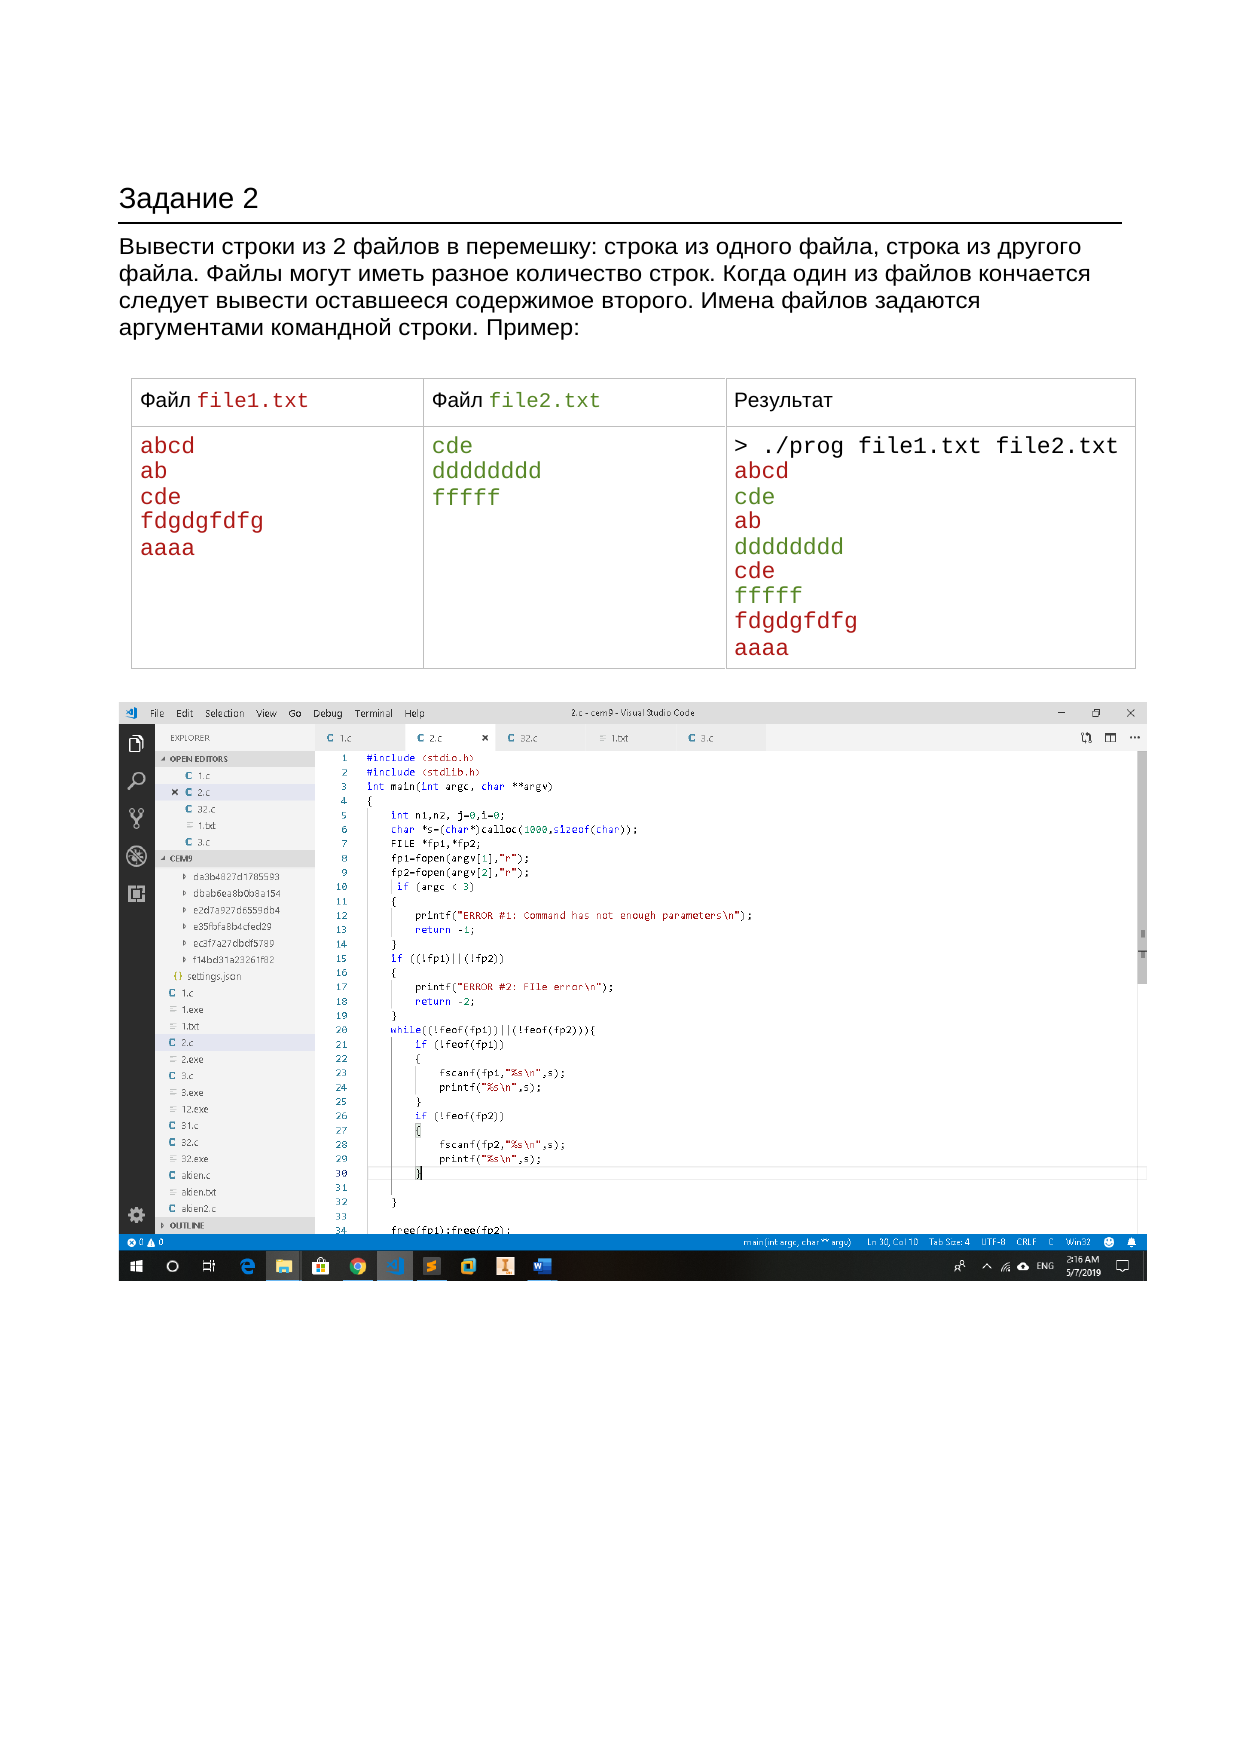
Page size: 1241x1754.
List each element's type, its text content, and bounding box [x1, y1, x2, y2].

text Задание 2 [119, 181, 1134, 215]
picture [118, 702, 1147, 1281]
text Вывести строки из 2 файлов в перемешку: строка из одного файла, строка из другого файла. Файлы могут иметь разное количество строк. Когда один из файлов кончается следует вывести оставшееся содержимое второго. Имена файлов задаются аргументами командной строки. Пример: [119, 224, 1102, 341]
